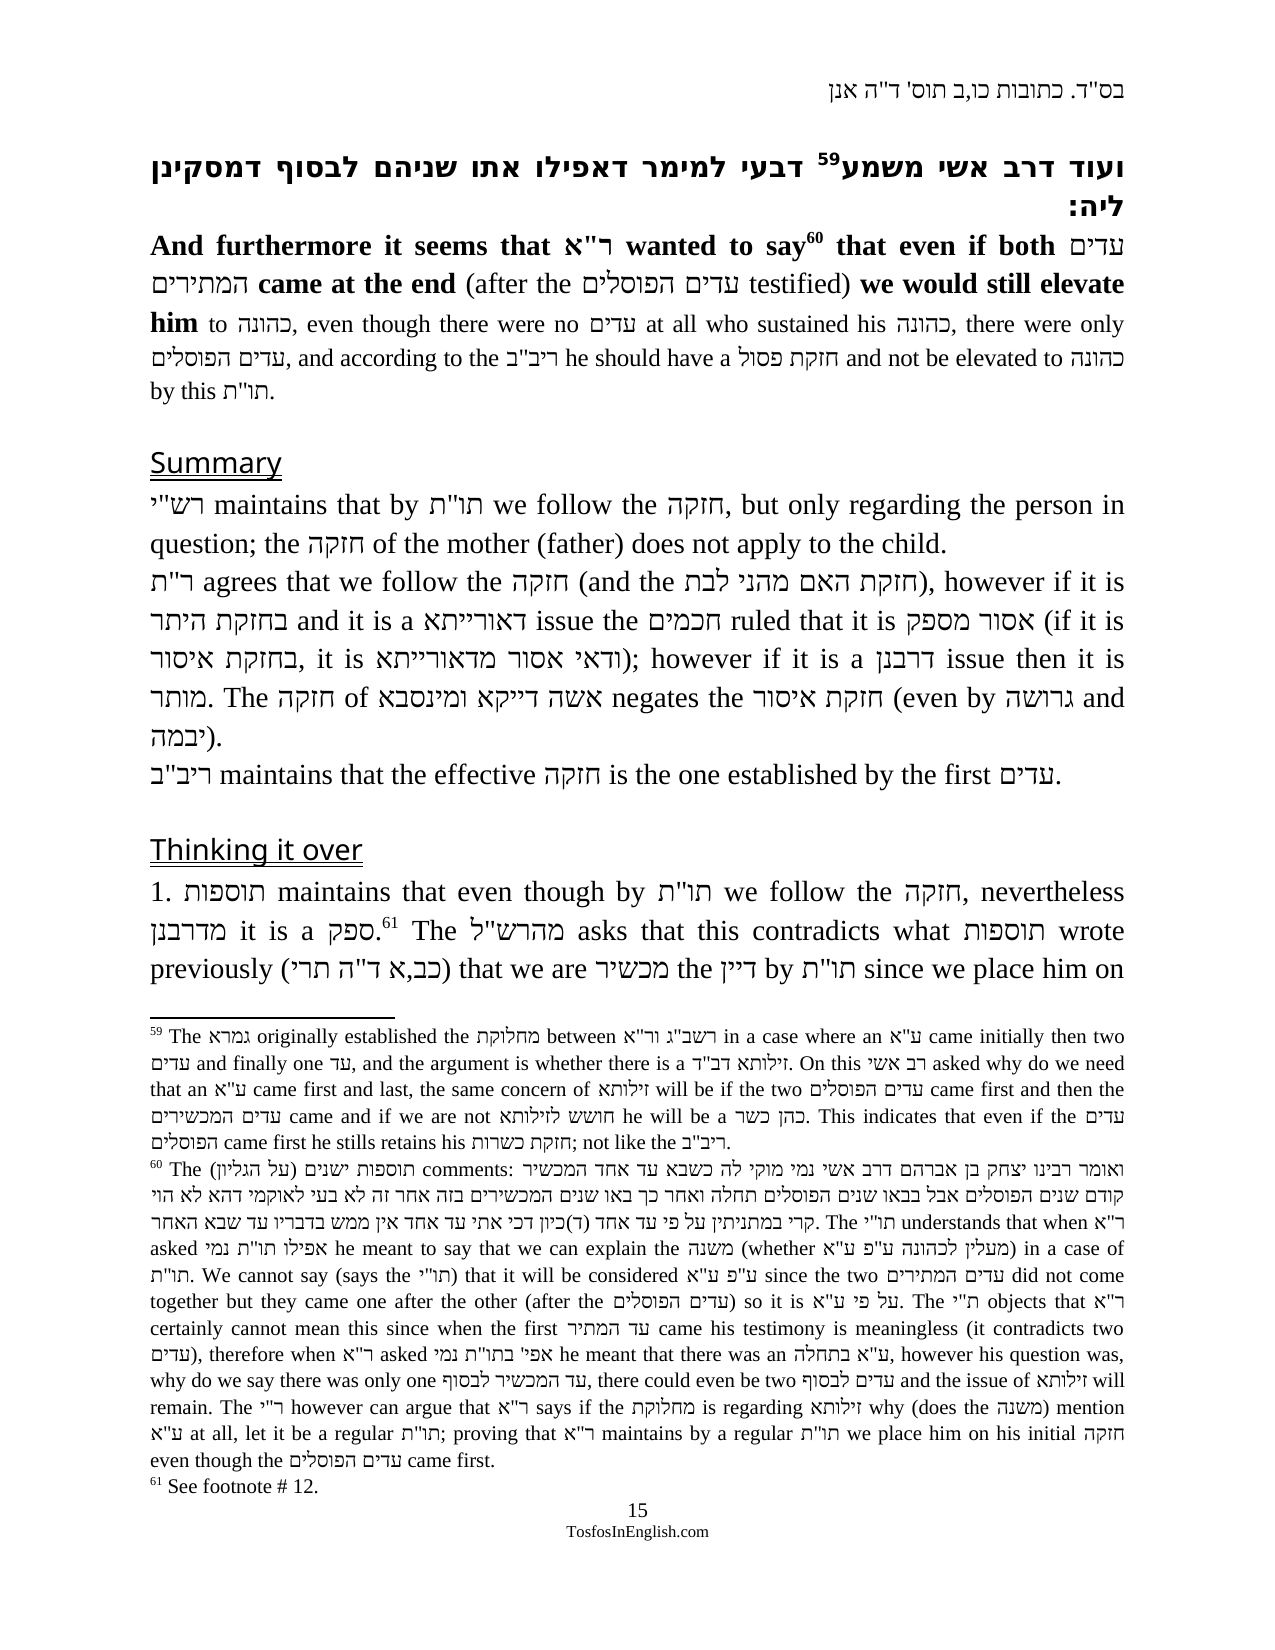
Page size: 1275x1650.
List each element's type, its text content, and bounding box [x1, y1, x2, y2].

text ריב"ב maintains that the effective חזקה is the one established by the first עדים. [150, 757, 1125, 791]
text Thinking it over [150, 829, 1125, 868]
text Summary [150, 442, 1125, 482]
text And furthermore it seems that ר"א wanted to say that even if both עדים המתירים came at the end (after the עדים הפוסלים testified) we would still elevate him to כהונה, even though there were no עדים at all who sustained his כהונה, there were only עדים הפוסלים, and according to the ריב"ב he should have a חזקת פסול and not be elevated to כהונה by this תו"ת. [150, 228, 1125, 404]
text ר"ת agrees that we follow the חזקה (and the חזקת האם מהני לבת), however if it is בחזקת היתר and it is a דאורייתא issue the חכמים ruled that it is אסור מספק (if it is בחזקת איסור, it is ודאי אסור מדאורייתא); however if it is a דרבנן issue then it is מותר. The חזקה of אשה דייקא ומינסבא negates the חזקת איסור (even by גרושה and יבמה). [150, 564, 1125, 752]
text ועוד דרב אשי משמע דבעי למימר דאפילו אתו שניהם לבסוף דמסקינן ליה: [150, 150, 1125, 223]
text רש"י maintains that by תו"ת we follow the חזקה, but only regarding the person in question; the חזקה of the mother (father) does not apply to the child. [150, 487, 1125, 559]
text 1. תוספות maintains that even though by תו"ת we follow the חזקה, nevertheless מדרבנן it is a ספק. The מהרש"ל asks that this contradicts what תוספות wrote previously (כב,א ד"ה תרי) that we are מכשיר the דיין by תו"ת since we place him on his חזקת כשרות, and we do not say that he is פסול מדרבנן. How can we justify the sמהרש"ל' question when the case there is regarding קיום שטרות which is מדרבנן where we rule לקולא, and how can we answer his question? [150, 874, 1125, 985]
